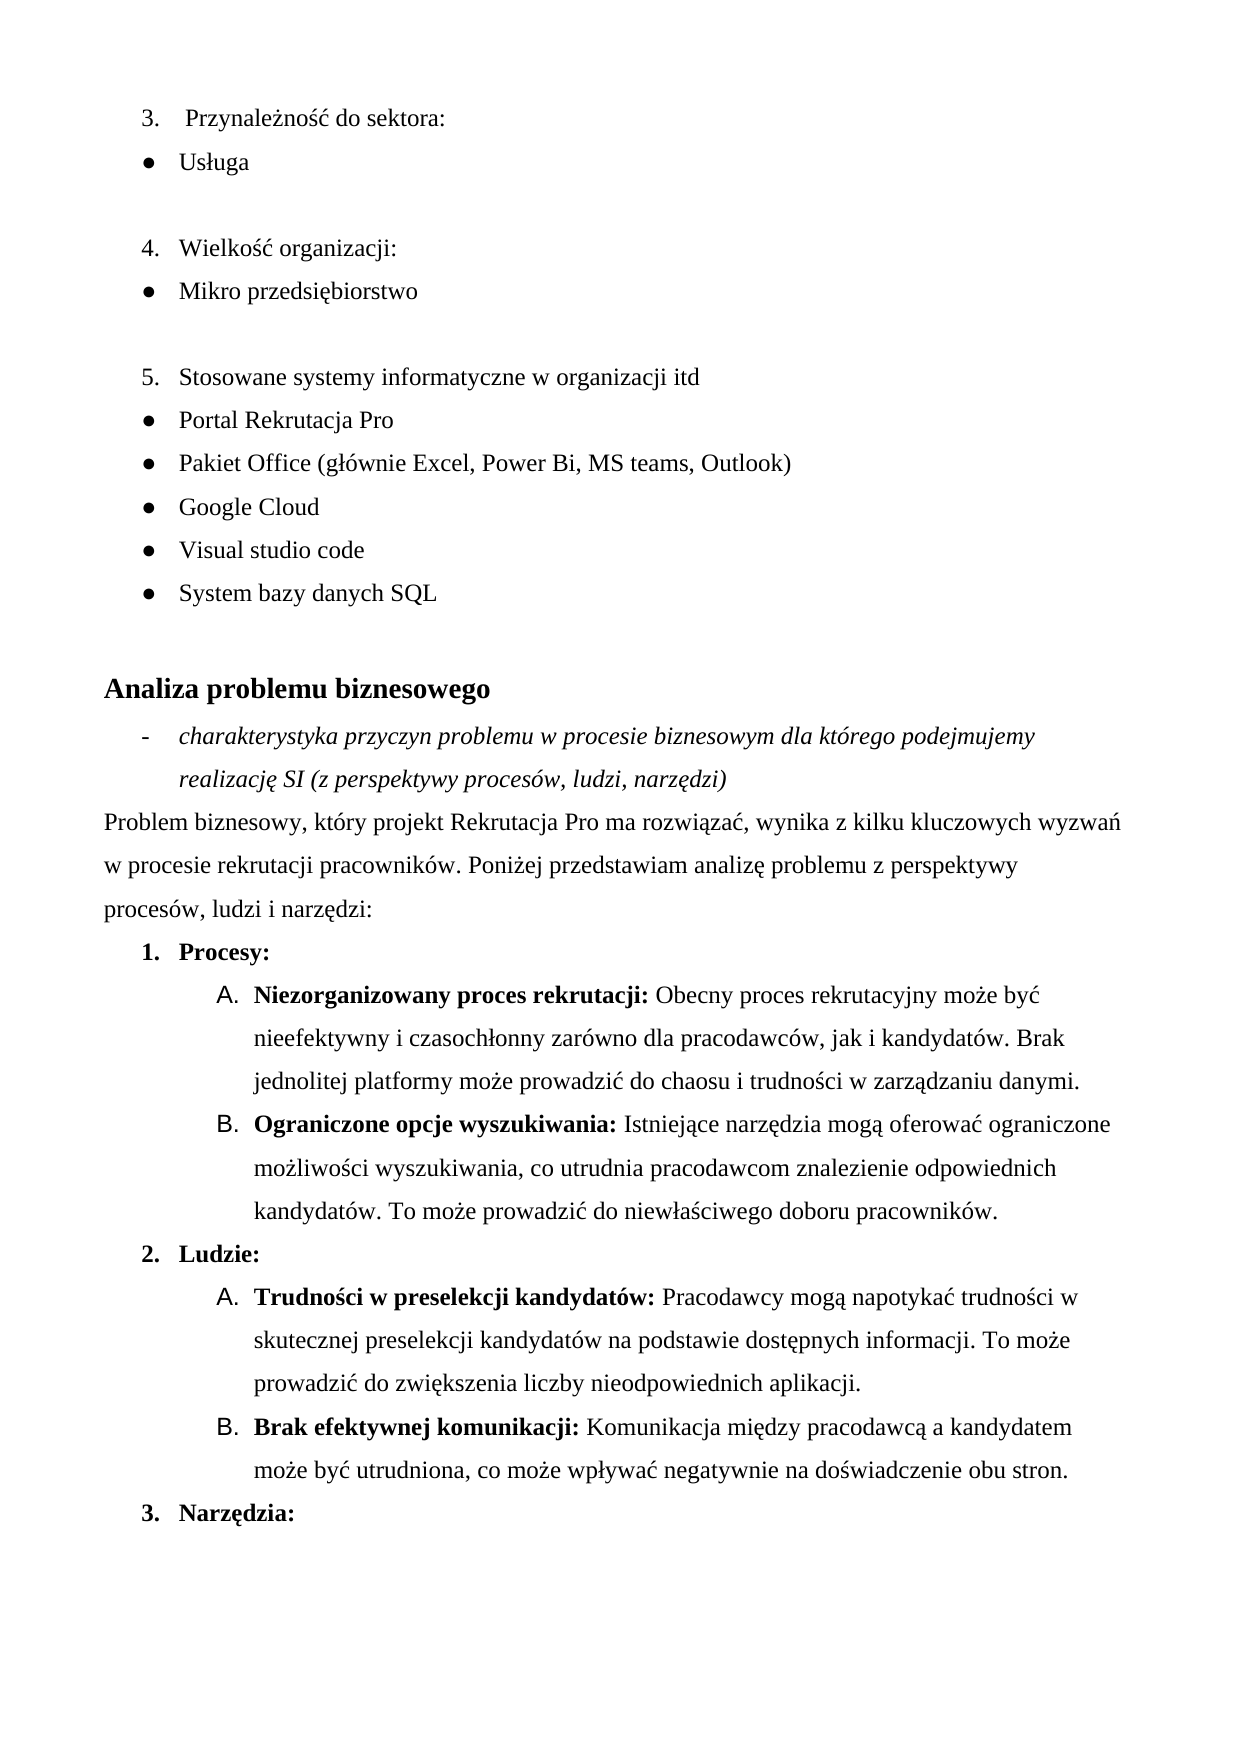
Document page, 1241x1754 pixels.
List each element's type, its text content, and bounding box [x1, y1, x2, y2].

list Ludzie: [141, 1239, 1122, 1268]
list Google Cloud [141, 492, 1122, 520]
list Niezorganizowany proces rekrutacji: Obecny proces rekrutacyjny może być nieefektywny i czasochłonny zarówno dla pracodawców, jak i kandydatów. Brak jednolitej platformy może prowadzić do chaosu i trudności w zarządzaniu danymi. [216, 980, 1122, 1095]
list Ograniczone opcje wyszukiwania: Istniejące narzędzia mogą oferować ograniczone możliwości wyszukiwania, co utrudnia pracodawcom znalezienie odpowiednich kandydatów. To może prowadzić do niewłaściwego doboru pracowników. [216, 1109, 1122, 1224]
list charakterystyka przyczyn problemu w procesie biznesowym dla którego podejmujemy realizację SI (z perspektywy procesów, ludzi, narzędzi) [141, 721, 1122, 793]
list Visual studio code [141, 535, 1122, 563]
list Stosowane systemy informatyczne w organizacji itd [141, 362, 1122, 391]
list Przynależność do sektora: [141, 103, 1122, 132]
list Narzędzia: [141, 1498, 1122, 1527]
list Wielkość organizacji: [141, 233, 1122, 262]
list Brak efektywnej komunikacji: Komunikacja między pracodawcą a kandydatem może być utrudniona, co może wpływać negatywnie na doświadczenie obu stron. [216, 1412, 1122, 1483]
list Mikro przedsiębiorstwo [141, 276, 1122, 305]
subtitle Analiza problemu biznesowego [103, 671, 1122, 704]
list System bazy danych SQL [141, 578, 1122, 607]
text Problem biznesowy, który projekt Rekrutacja Pro ma rozwiązać, wynika z kilku kluczowych wyzwań w procesie rekrutacji pracowników. Poniżej przedstawiam analizę problemu z perspektywy procesów, ludzi i narzędzi: [103, 807, 1122, 922]
list Pakiet Office (głównie Excel, Power Bi, MS teams, Outlook) [141, 448, 1122, 477]
list Portal Rekrutacja Pro [141, 405, 1122, 434]
list Trudności w preselekcji kandydatów: Pracodawcy mogą napotykać trudności w skutecznej preselekcji kandydatów na podstawie dostępnych informacji. To może prowadzić do zwiększenia liczby nieodpowiednich aplikacji. [216, 1282, 1122, 1397]
list Usługa [141, 147, 1122, 175]
list Procesy: [141, 937, 1122, 966]
